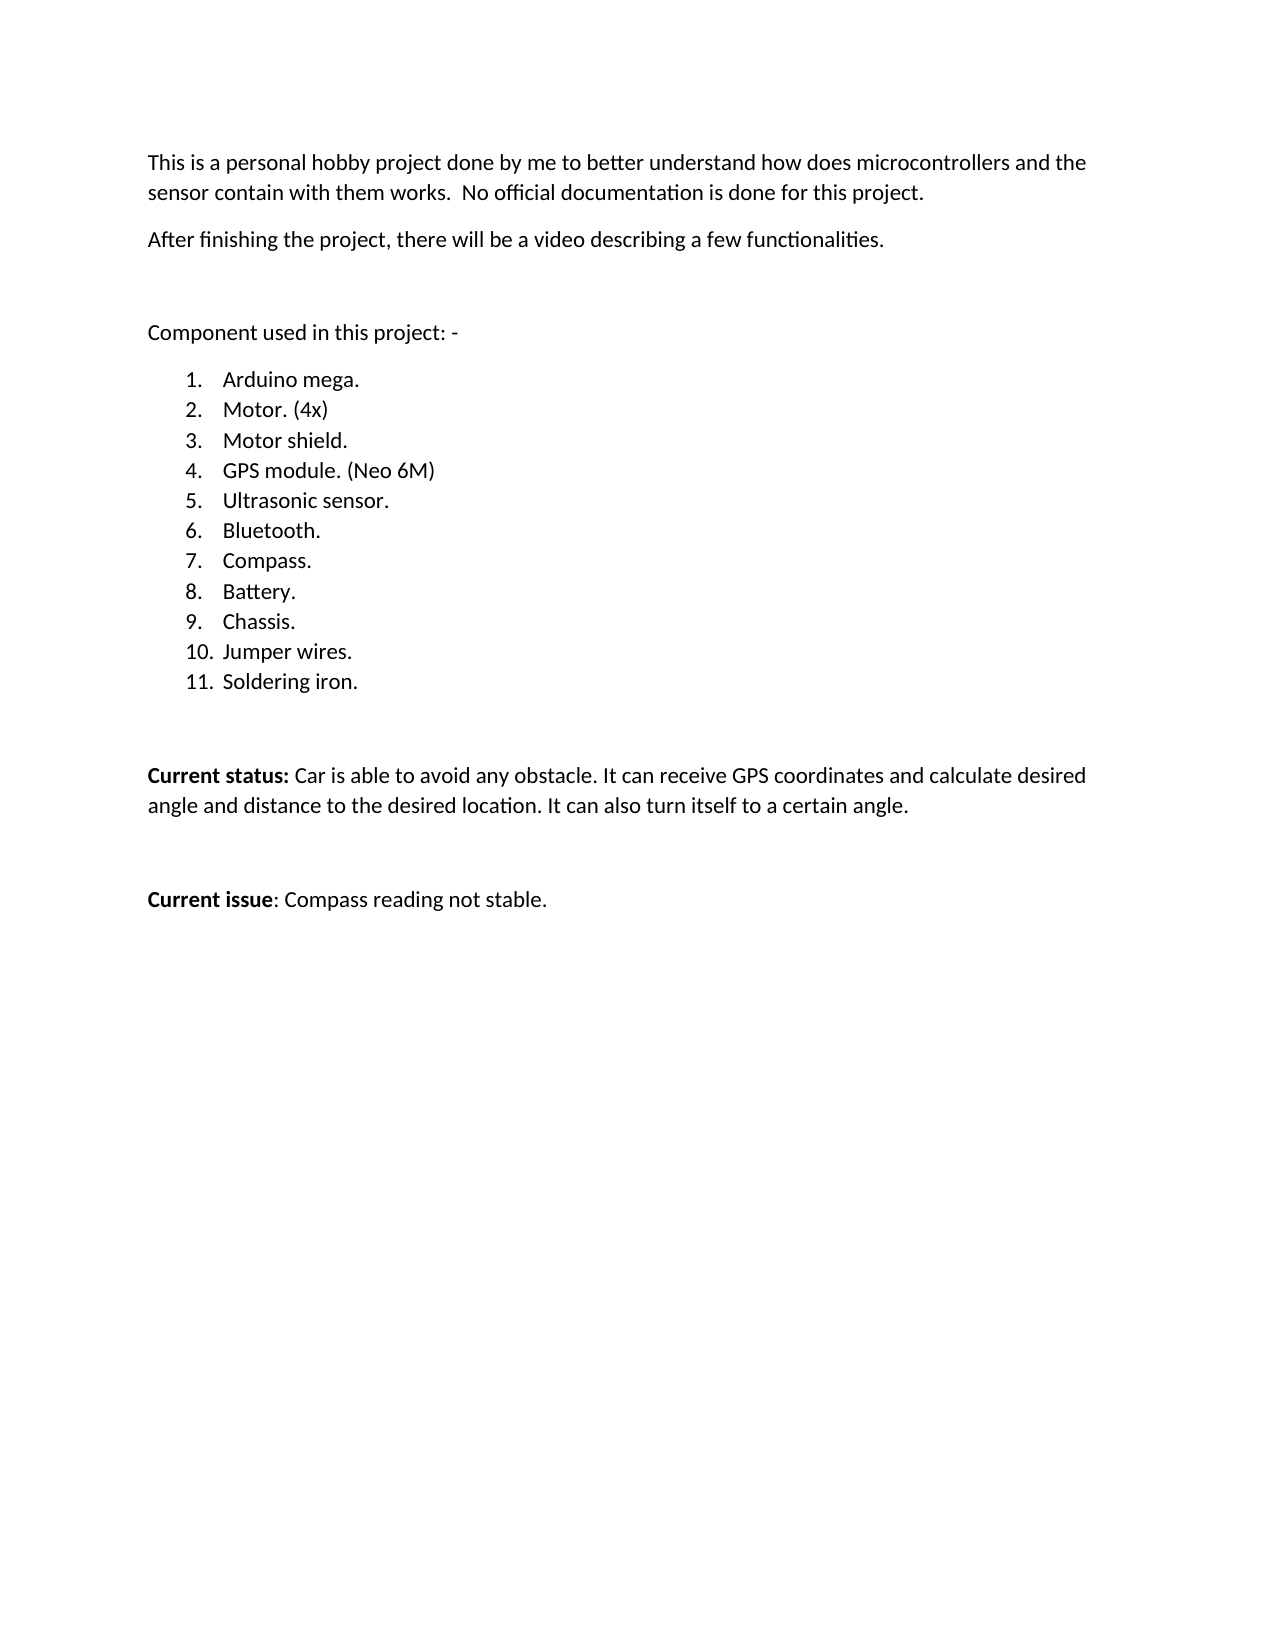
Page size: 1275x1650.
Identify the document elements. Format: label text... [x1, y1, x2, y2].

list Soldering iron. [185, 667, 1127, 695]
list Motor. (4x) [185, 396, 1127, 423]
list Compass. [185, 547, 1127, 574]
list Chassis. [185, 607, 1127, 635]
list Motor shield. [185, 426, 1127, 454]
text This is a personal hobby project done by me to better understand how does microcontrollers and the sensor contain with them works. No official documentation is done for this project. [148, 148, 1127, 206]
list Bluetooth. [185, 516, 1127, 544]
text Component used in this project: - [148, 318, 1127, 346]
list Arduino mega. [185, 365, 1127, 393]
list GPS module. (Neo 6M) [185, 456, 1127, 484]
text Current status: Car is able to avoid any obstacle. It can receive GPS coordinates and calculate desired angle and distance to the desired location. It can also turn itself to a certain angle. [148, 761, 1127, 819]
list Battery. [185, 577, 1127, 605]
list Jumper wires. [185, 637, 1127, 665]
list Ultrasonic sensor. [185, 486, 1127, 514]
text Current issue: Compass reading not stable. [148, 885, 1127, 913]
text After finishing the project, there will be a video describing a few functionalities. [148, 225, 1127, 253]
